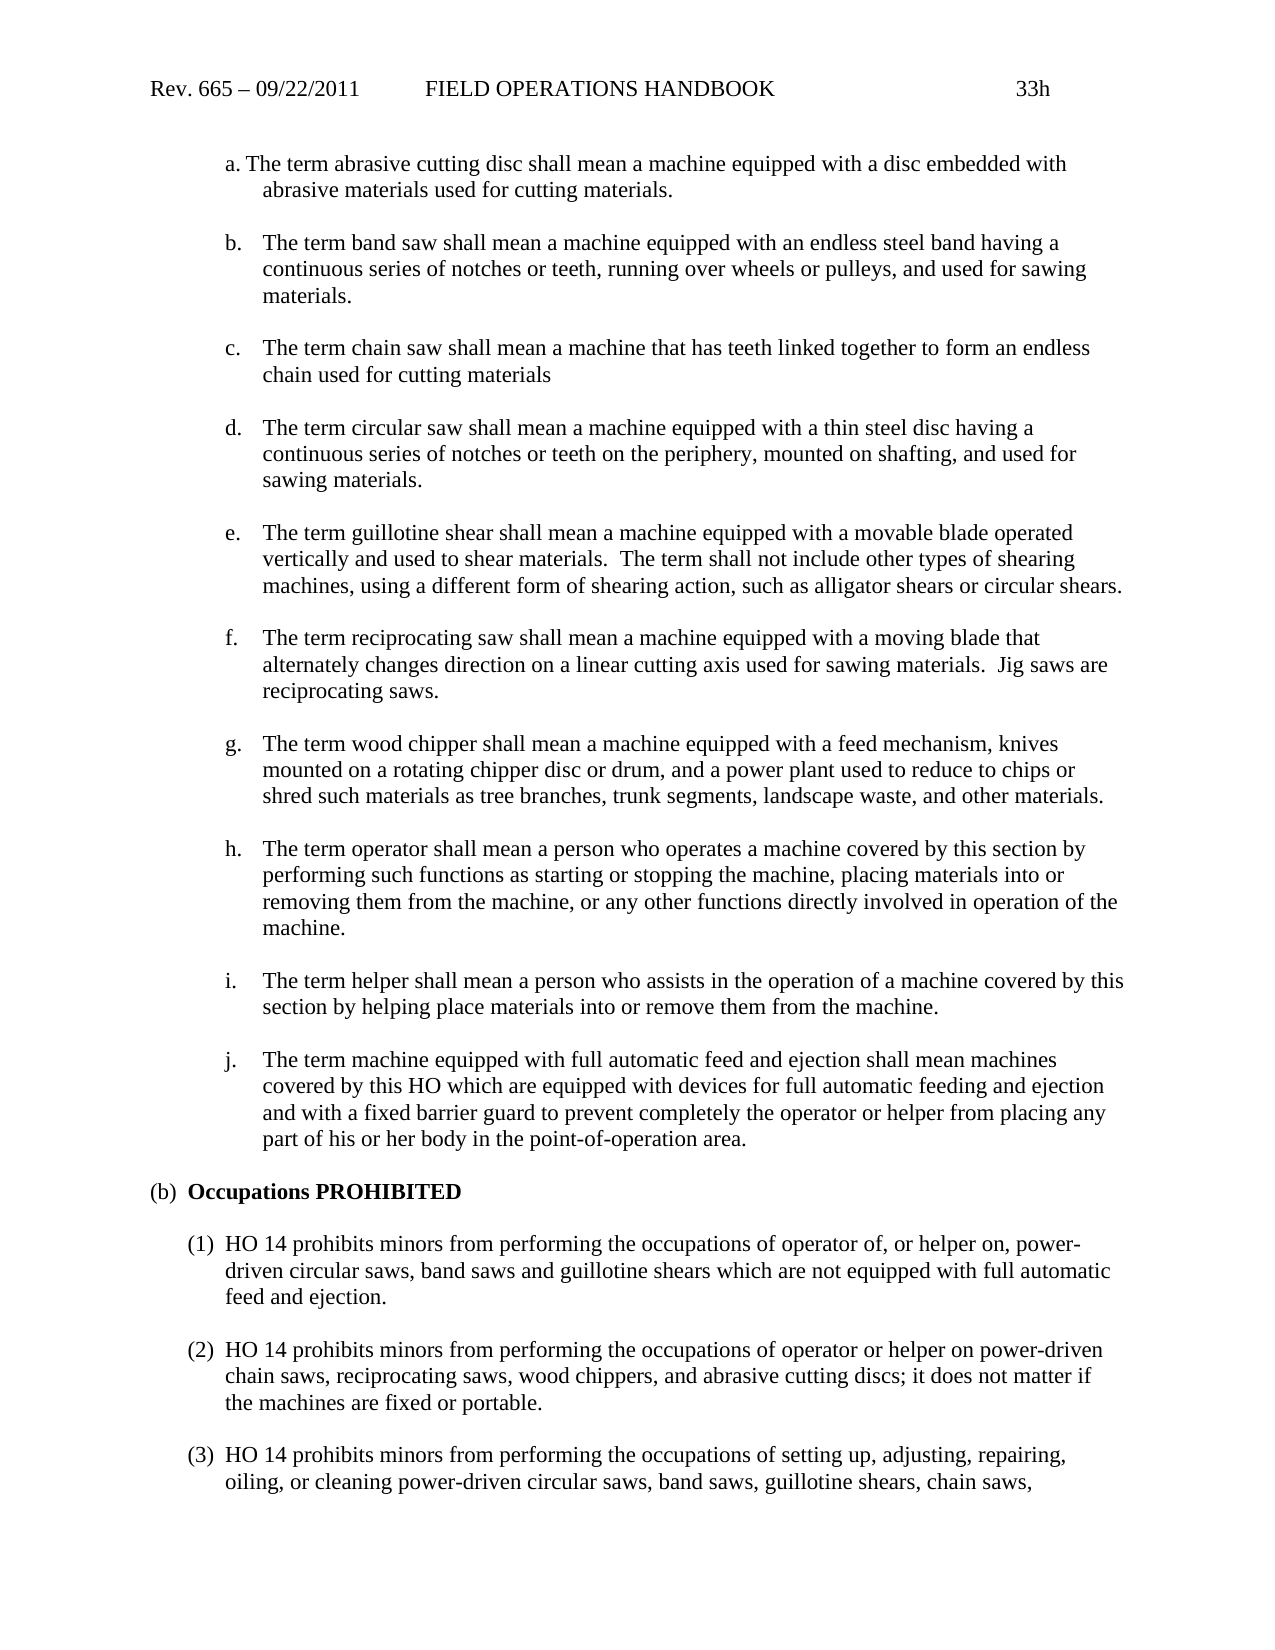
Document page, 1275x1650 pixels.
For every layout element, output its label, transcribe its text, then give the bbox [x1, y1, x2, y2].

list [187, 1441, 1125, 1494]
list The term abrasive cutting disc shall mean a machine equipped with a disc embedded with abrasive materials used for cutting materials. [225, 150, 1125, 203]
list The term operator shall mean a person who operates a machine covered by this section by performing such functions as starting or stopping the machine, placing materials into or removing them from the machine, or any other functions directly involved in operation of the machine. [225, 835, 1125, 941]
list The term guillotine shear shall mean a machine equipped with a movable blade operated vertically and used to shear materials. The term shall not include other types of shearing machines, using a different form of shearing action, such as alligator shears or circular shears. [225, 519, 1125, 598]
list The term band saw shall mean a machine equipped with an endless steel band having a continuous series of notches or teeth, running over wheels or pulleys, and used for sawing materials. [225, 229, 1125, 308]
list HO 14 prohibits minors from performing the occupations of operator of, or helper on, power-driven circular saws, band saws and guillotine shears which are not equipped with full automatic feed and ejection. [187, 1231, 1125, 1309]
list The term reciprocating saw shall mean a machine equipped with a moving blade that alternately changes direction on a linear cutting axis used for sawing materials. Jig saws are reciprocating saws. [225, 624, 1125, 703]
list The term circular saw shall mean a machine equipped with a thin steel disc having a continuous series of notches or teeth on the periphery, mounted on shafting, and used for sawing materials. [225, 413, 1125, 493]
list The term helper shall mean a person who assists in the operation of a machine covered by this section by helping place materials into or remove them from the machine. [225, 967, 1125, 1020]
list Occupations PROHIBITED [150, 1178, 1125, 1204]
list HO 14 prohibits minors from performing the occupations of operator or helper on power-driven chain saws, reciprocating saws, wood chippers, and abrasive cutting discs; it does not matter if the machines are fixed or portable. [187, 1336, 1125, 1415]
list The term wood chipper shall mean a machine equipped with a feed mechanism, knives mounted on a rotating chipper disc or drum, and a power plant used to reduce to chips or shred such materials as tree branches, trunk segments, landscape waste, and other materials. [225, 730, 1125, 809]
list The term machine equipped with full automatic feed and ejection shall mean machines covered by this HO which are equipped with devices for full automatic feeding and ejection and with a fixed barrier guard to prevent completely the operator or helper from placing any part of his or her body in the point-of-operation area. [225, 1046, 1125, 1151]
list The term chain saw shall mean a machine that has teeth linked together to form an endless chain used for cutting materials [225, 334, 1125, 387]
